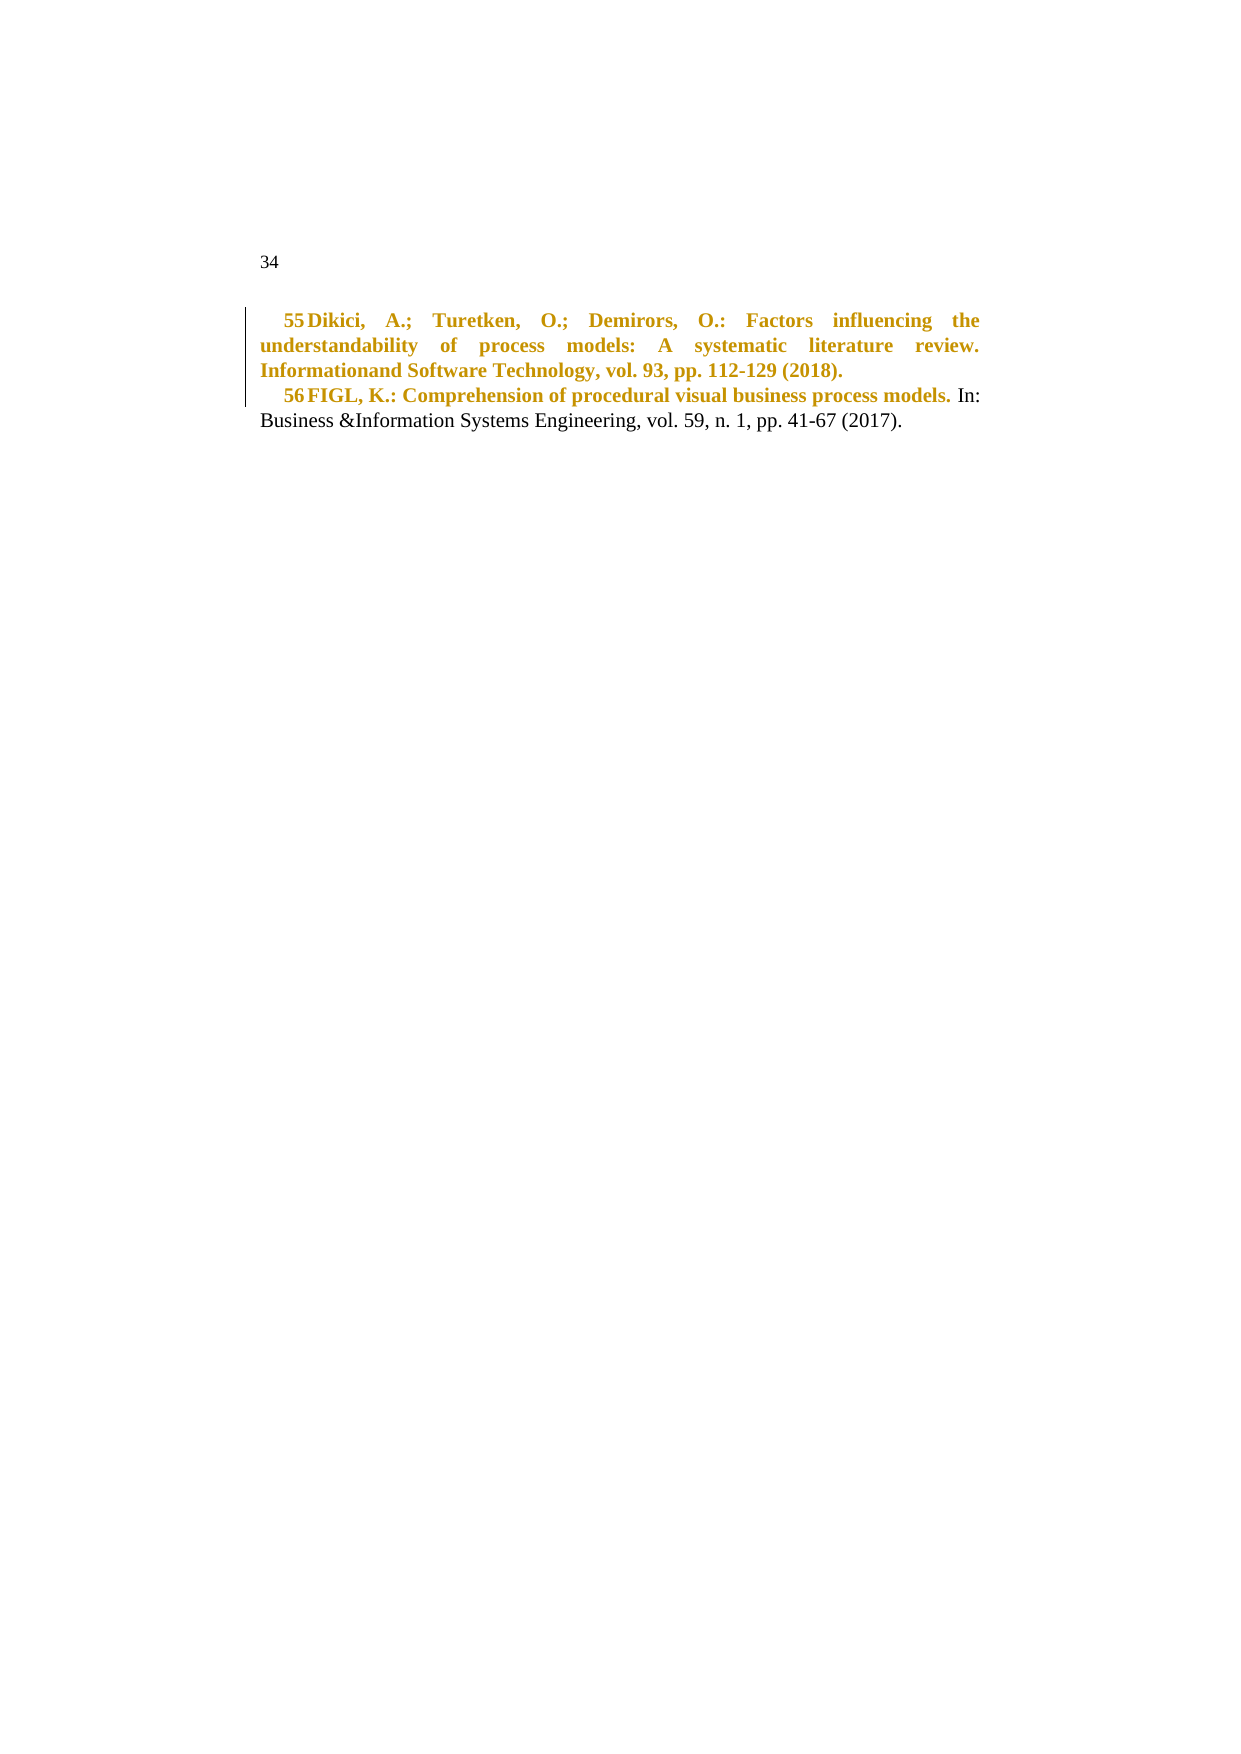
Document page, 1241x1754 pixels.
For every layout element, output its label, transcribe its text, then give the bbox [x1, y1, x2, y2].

text 56 FIGL, K.: Comprehension of procedural visual business process models. In: Business &Information Systems Engineering, vol. 59, n. 1, pp. 41-67 (2017). [260, 382, 980, 432]
text 55 Dikici, A.; Turetken, O.; Demirors, O.: Factors influencing the understandability of process models: A systematic literature review. Informationand Software Technology, vol. 93, pp. 112-129 (2018). [260, 307, 980, 382]
